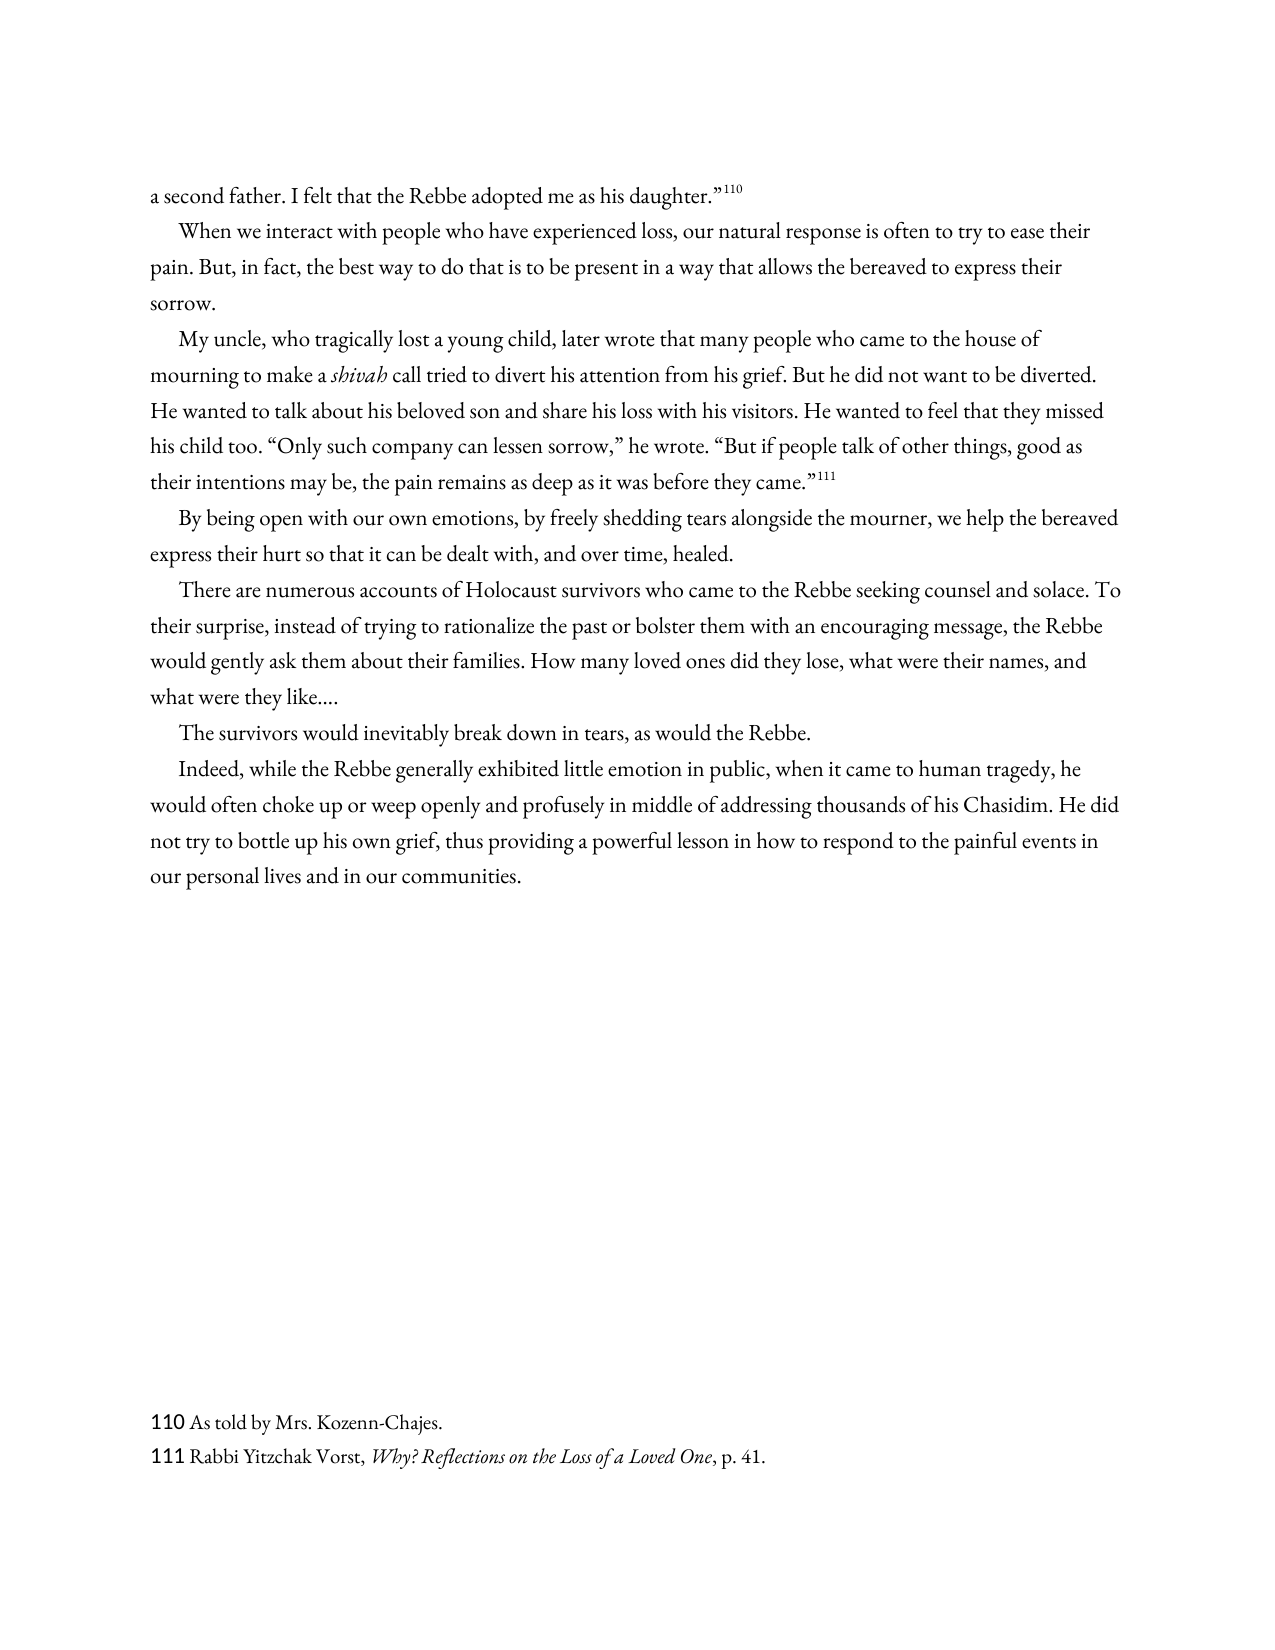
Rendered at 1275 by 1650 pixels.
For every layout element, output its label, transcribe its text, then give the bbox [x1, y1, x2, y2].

text The survivors would inevitably break down in tears, as would the Rebbe. [150, 717, 1125, 747]
text Indeed, while the Rebbe generally exhibited little emotion in public, when it came to human tragedy, he would often choke up or weep openly and profusely in middle of addressing thousands of his Chasidim. He did not try to bottle up his own grief, thus providing a powerful lesson in how to respond to the painful events in our personal lives and in our communities. [150, 753, 1125, 891]
text When we interact with people who have experienced loss, our natural response is often to try to ease their pain. But, in fact, the best way to do that is to be present in a way that allows the bereaved to express their sorrow. [150, 216, 1125, 317]
text My uncle, who tragically lost a young child, later wrote that many people who came to the house of mourning to make a shivah call tried to divert his attention from his grief. But he did not want to be diverted. He wanted to talk about his beloved son and share his loss with his visitors. He wanted to feel that they missed his child too. “Only such company can lessen sorrow,” he wrote. “But if people talk of other things, good as their intentions may be, the pain remains as deep as it was before they came.” [150, 323, 1125, 497]
text By being open with our own emotions, by freely shedding tears alongside the mourner, we help the bereaved express their hurt so that it can be dealt with, and over time, healed. [150, 502, 1125, 568]
text There are numerous accounts of Holocaust survivors who came to the Rebbe seeking counsel and solace. To their surprise, instead of trying to rationalize the past or bolster them with an encouraging message, the Rebbe would gently ask them about their families. How many loved ones did they lose, what were their names, and what were they like…. [150, 574, 1125, 712]
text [150, 180, 1125, 210]
